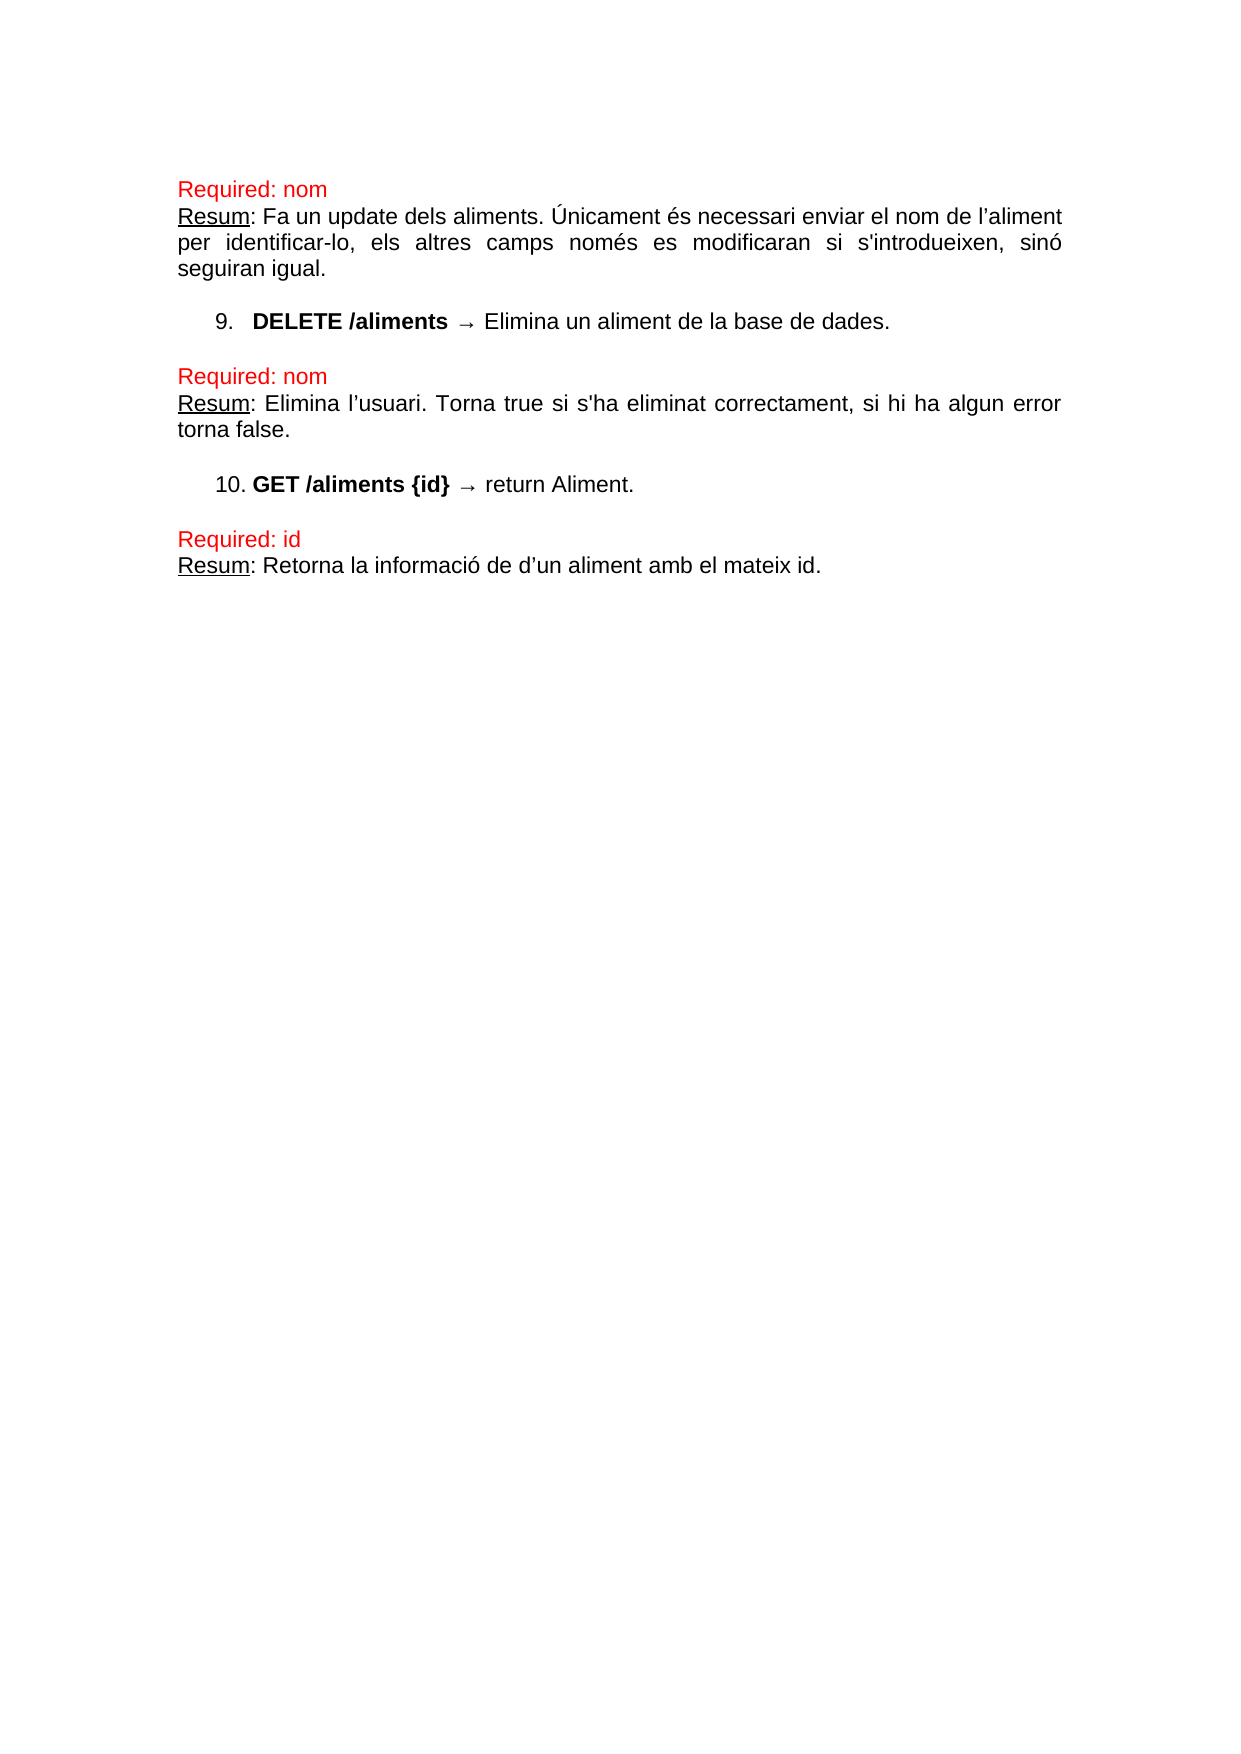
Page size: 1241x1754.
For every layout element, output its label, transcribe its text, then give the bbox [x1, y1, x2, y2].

text Resum: Retorna la informació de d’un aliment amb el mateix id. [177, 552, 1063, 579]
text Required: id [177, 526, 1063, 552]
text Required: nom [177, 363, 1063, 389]
text Resum: Fa un update dels aliments. Únicament és necessari enviar el nom de l’aliment per identificar-lo, els altres camps només es modificaran si s'introdueixen, sinó seguiran igual. [177, 203, 1063, 282]
text Resum: Elimina l’usuari. Torna true si s'ha eliminat correctament, si hi ha algun error torna false. [177, 389, 1063, 442]
list GET /aliments {id} → return Aliment. [215, 471, 1063, 497]
list DELETE /aliments → Elimina un aliment de la base de dades. [215, 308, 1063, 334]
text Required: nom [177, 176, 1063, 203]
